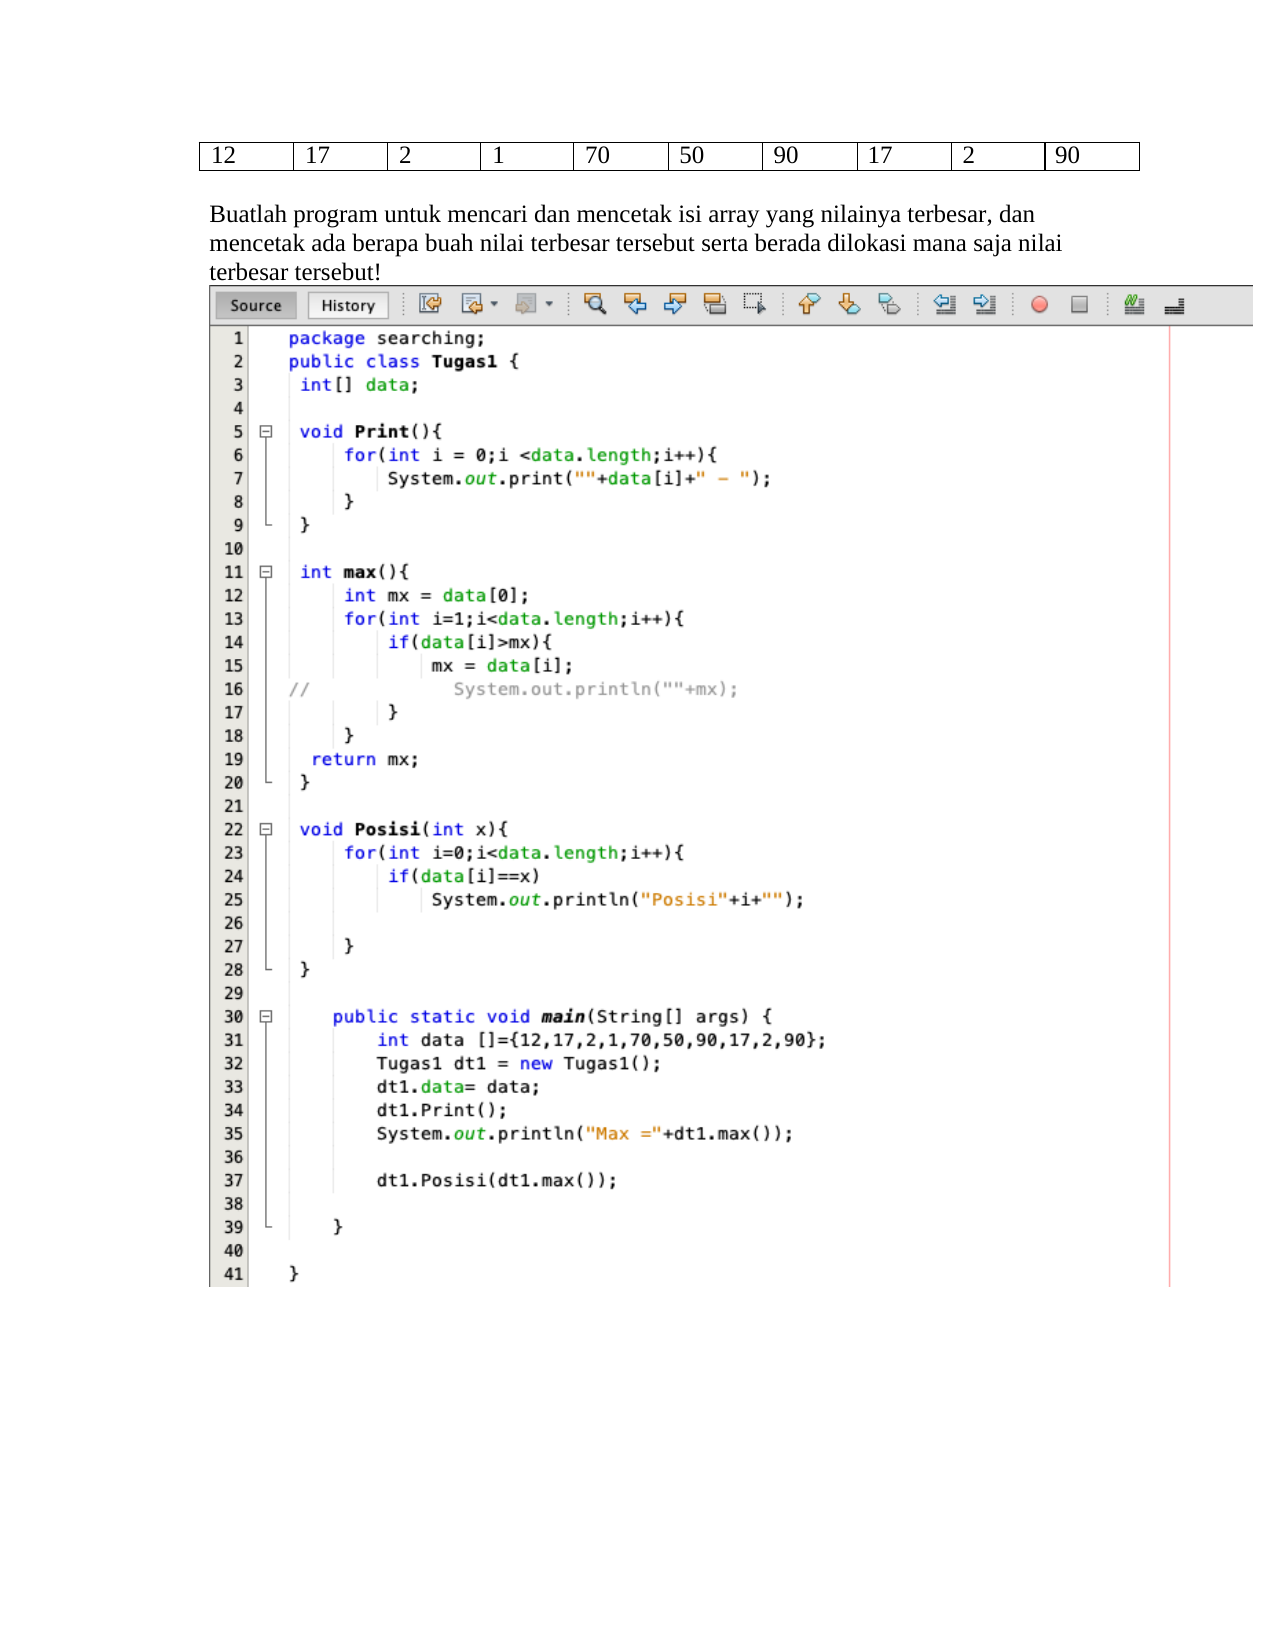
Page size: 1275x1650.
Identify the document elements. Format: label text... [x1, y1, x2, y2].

table_cell 50 [669, 143, 762, 170]
table_cell 90 [1046, 143, 1139, 170]
picture [209, 285, 1253, 1287]
table_cell 17 [858, 143, 951, 170]
table_cell 17 [294, 143, 387, 170]
table_cell 2 [952, 143, 1044, 170]
table_cell 70 [574, 143, 668, 170]
text Buatlah program untuk mencari dan mencetak isi array yang nilainya terbesar, dan mencetak ada berapa buah nilai terbesar tersebut serta berada dilokasi mana saja nilai terbesar tersebut! [209, 199, 1124, 285]
table_cell 12 [200, 143, 293, 170]
table_cell 1 [481, 143, 573, 170]
table_cell 2 [388, 143, 480, 170]
table_cell 90 [763, 143, 857, 170]
